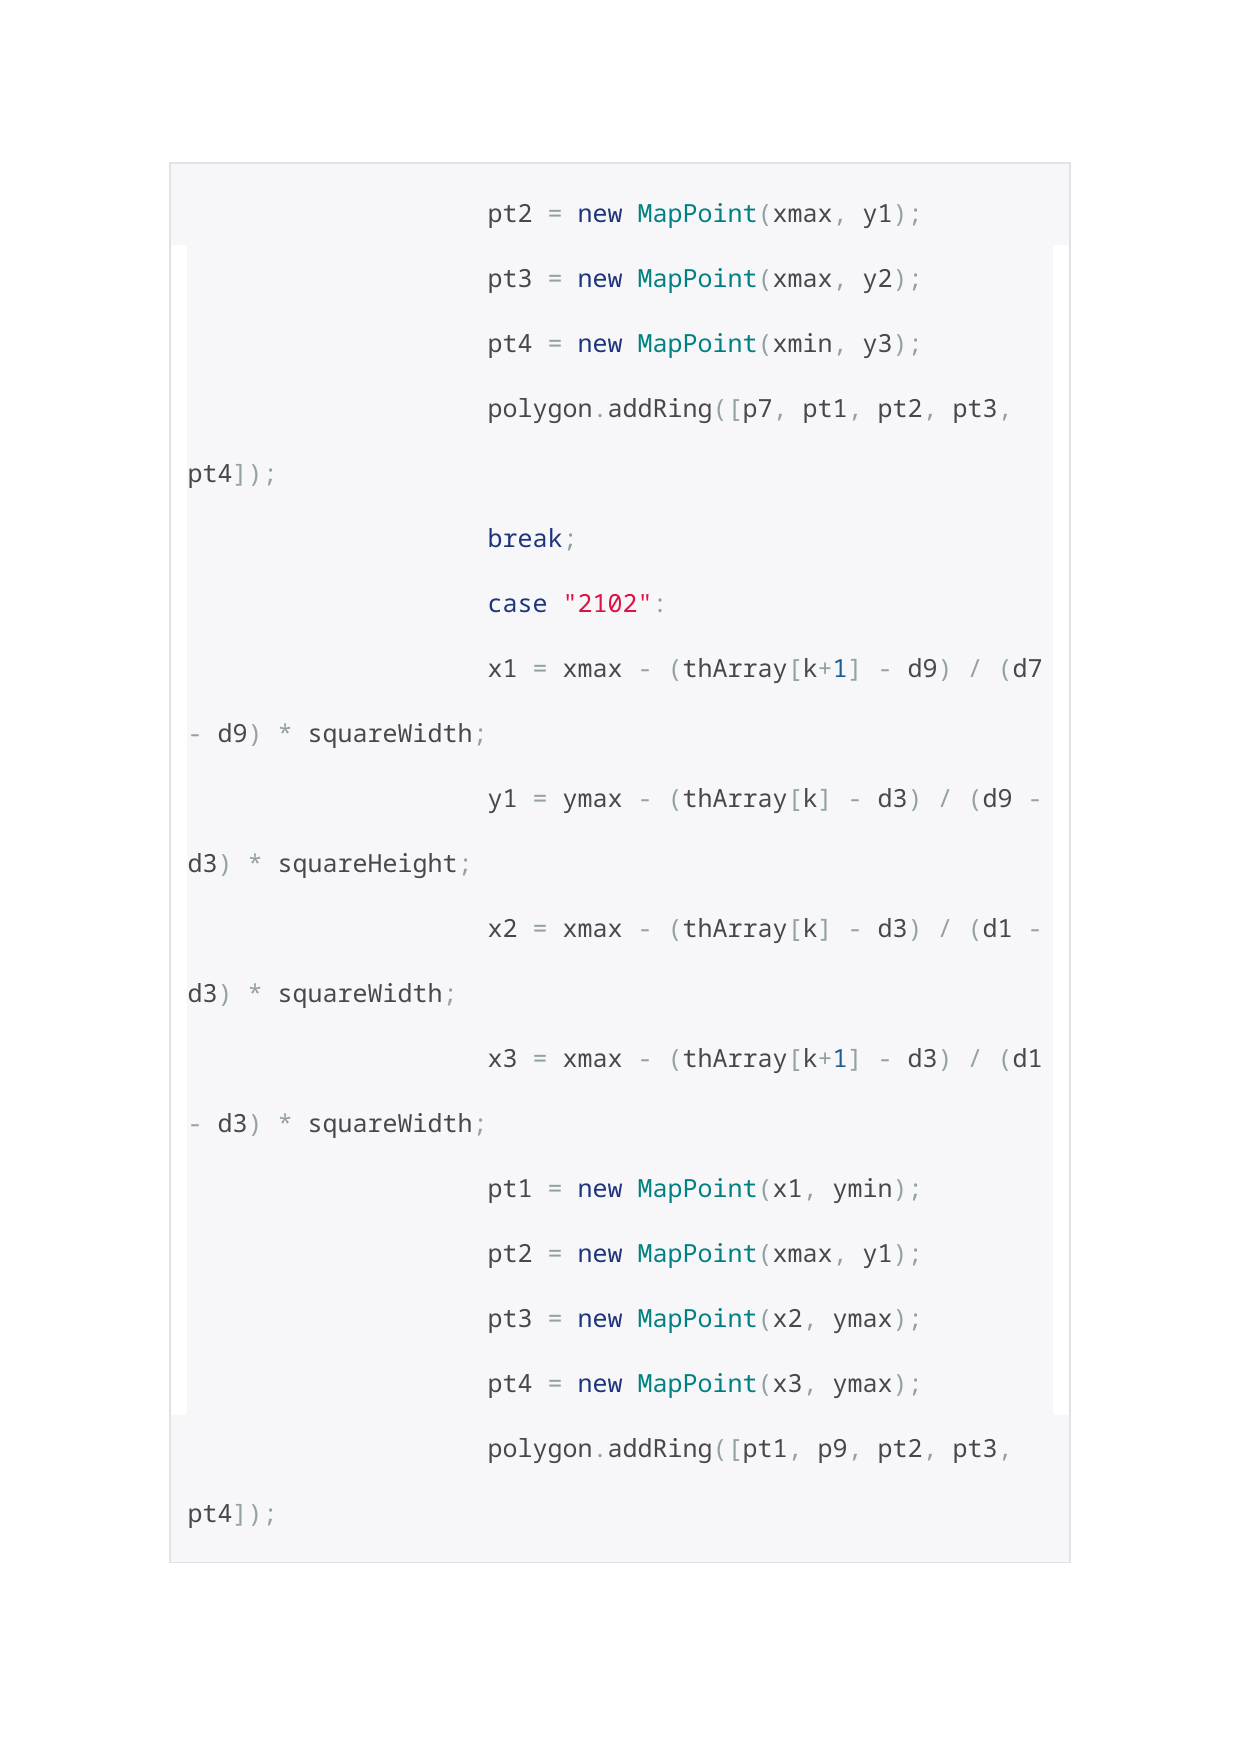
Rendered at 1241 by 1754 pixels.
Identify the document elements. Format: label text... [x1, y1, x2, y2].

text break; [187, 505, 1053, 570]
text case "2102": [187, 570, 1053, 635]
text pt3 = new MapPoint(xmax, y2); [187, 245, 1053, 310]
text pt3 = new MapPoint(x2, ymax); [187, 1285, 1053, 1350]
text pt4 = new MapPoint(x3, ymax); [187, 1350, 1053, 1397]
text pt2 = new MapPoint(xmax, y1); [171, 164, 1069, 245]
text pt1 = new MapPoint(x1, ymin); [187, 1155, 1053, 1220]
text polygon.addRing([p7, pt1, pt2, pt3, pt4]); [187, 375, 1053, 505]
text x2 = xmax - (thArray[k] - d3) / (d1 - d3) * squareWidth; [187, 895, 1053, 1025]
text pt4 = new MapPoint(xmin, y3); [187, 310, 1053, 375]
text polygon.addRing([pt1, p9, pt2, pt3, pt4]); [171, 1397, 1069, 1562]
text pt2 = new MapPoint(xmax, y1); [187, 1220, 1053, 1285]
text x3 = xmax - (thArray[k+1] - d3) / (d1 - d3) * squareWidth; [187, 1025, 1053, 1155]
text y1 = ymax - (thArray[k] - d3) / (d9 - d3) * squareHeight; [187, 765, 1053, 895]
text x1 = xmax - (thArray[k+1] - d9) / (d7 - d9) * squareWidth; [187, 635, 1053, 765]
